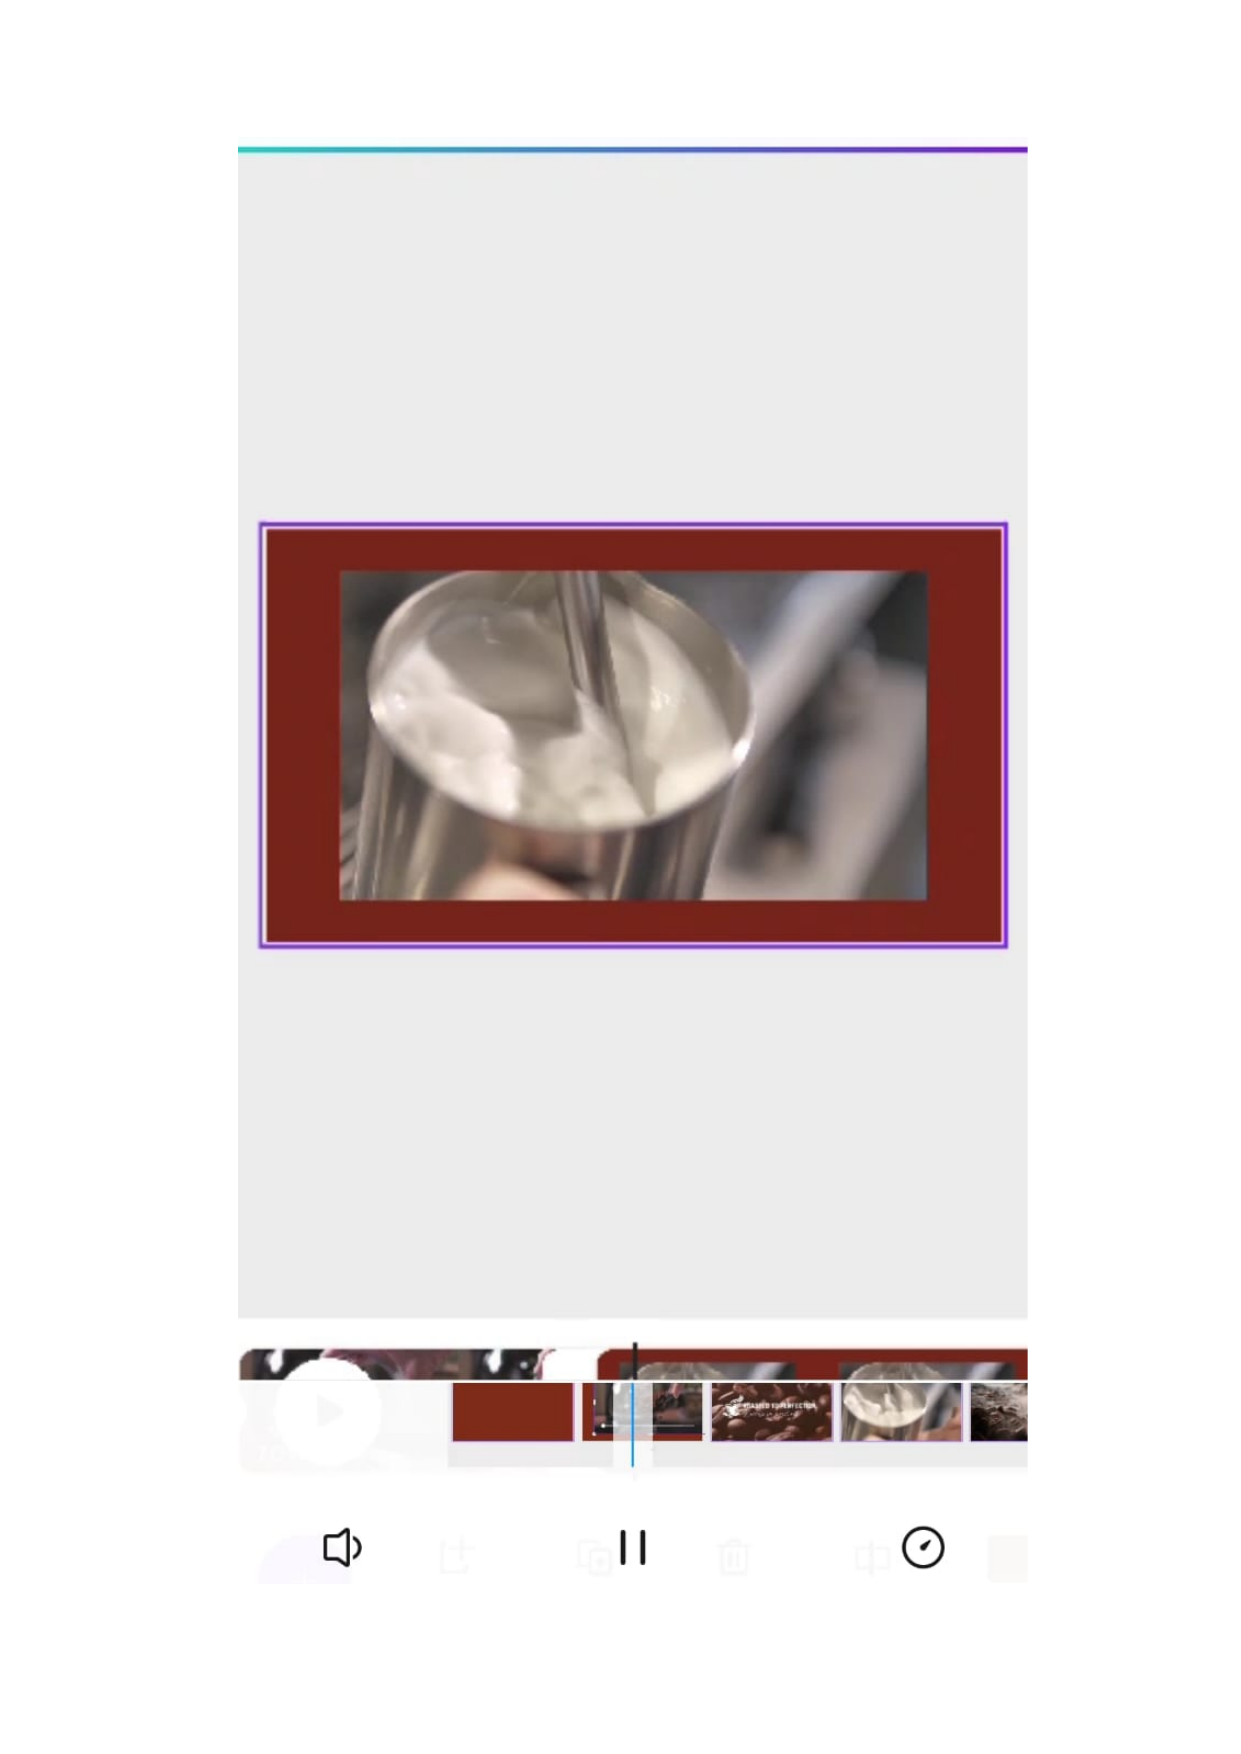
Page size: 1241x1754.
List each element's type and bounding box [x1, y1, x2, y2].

picture [238, 137, 1028, 1584]
